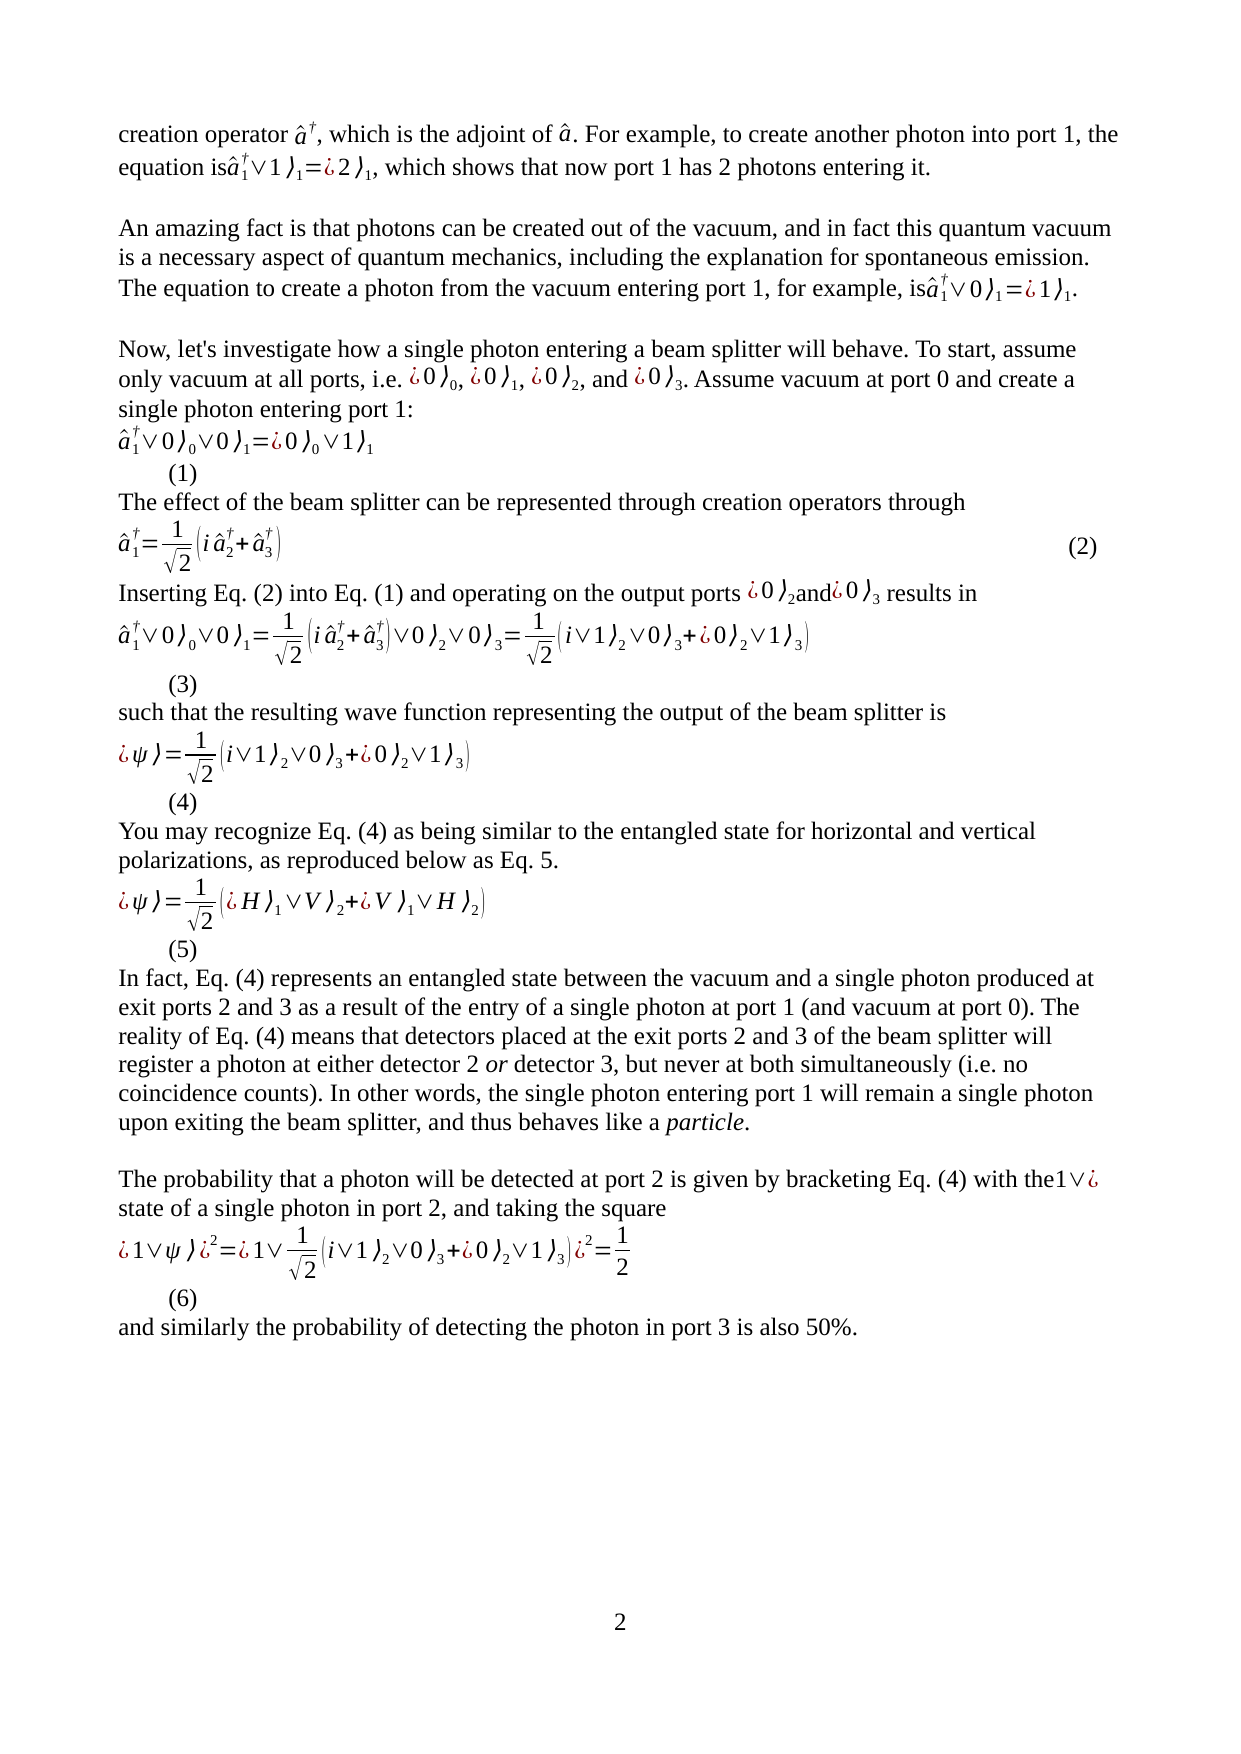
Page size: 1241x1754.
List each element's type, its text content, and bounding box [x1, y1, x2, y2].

text An amazing fact is that photons can be created out of the vacuum, and in fact this quantum vacuum is a necessary aspect of quantum mechanics, including the explanation for spontaneous emission. The equation to create a photon from the vacuum entering port 1, for example, is. [118, 213, 1122, 305]
text The probability that a photon will be detected at port 2 is given by bracketing Eq. (4) with thestate of a single photon in port 2, and taking the square [118, 1164, 1122, 1222]
text and similarly the probability of detecting the photon in port 3 is also 50%. [118, 1312, 1122, 1341]
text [118, 118, 1122, 184]
text You may recognize Eq. (4) as being similar to the entangled state for horizontal and vertical polarizations, as reproduced below as Eq. 5. [118, 816, 1122, 873]
text Inserting Eq. (2) into Eq. (1) and operating on the output ports and results in [118, 576, 1122, 608]
text (1) [118, 423, 1122, 487]
text (2) [118, 515, 1122, 576]
text Now, let's investigate how a single photon entering a beam splitter will behave. To start, assume only vacuum at all ports, i.e. , , , and . Assume vacuum at port 0 and create a single photon entering port 1: [118, 334, 1122, 423]
text (6) [118, 1222, 1122, 1312]
text (5) [118, 873, 1122, 963]
text (4) [118, 726, 1122, 816]
text In fact, Eq. (4) represents an entangled state between the vacuum and a single photon produced at exit ports 2 and 3 as a result of the entry of a single photon at port 1 (and vacuum at port 0). The reality of Eq. (4) means that detectors placed at the exit ports 2 and 3 of the beam splitter will register a photon at either detector 2 or detector 3, but never at both simultaneously (i.e. no coincidence counts). In other words, the single photon entering port 1 will remain a single photon upon exiting the beam splitter, and thus behaves like a particle. [118, 963, 1122, 1136]
text (3) [118, 608, 1122, 697]
text such that the resulting wave function representing the output of the beam splitter is [118, 697, 1122, 726]
text The effect of the beam splitter can be represented through creation operators through [118, 487, 1122, 515]
